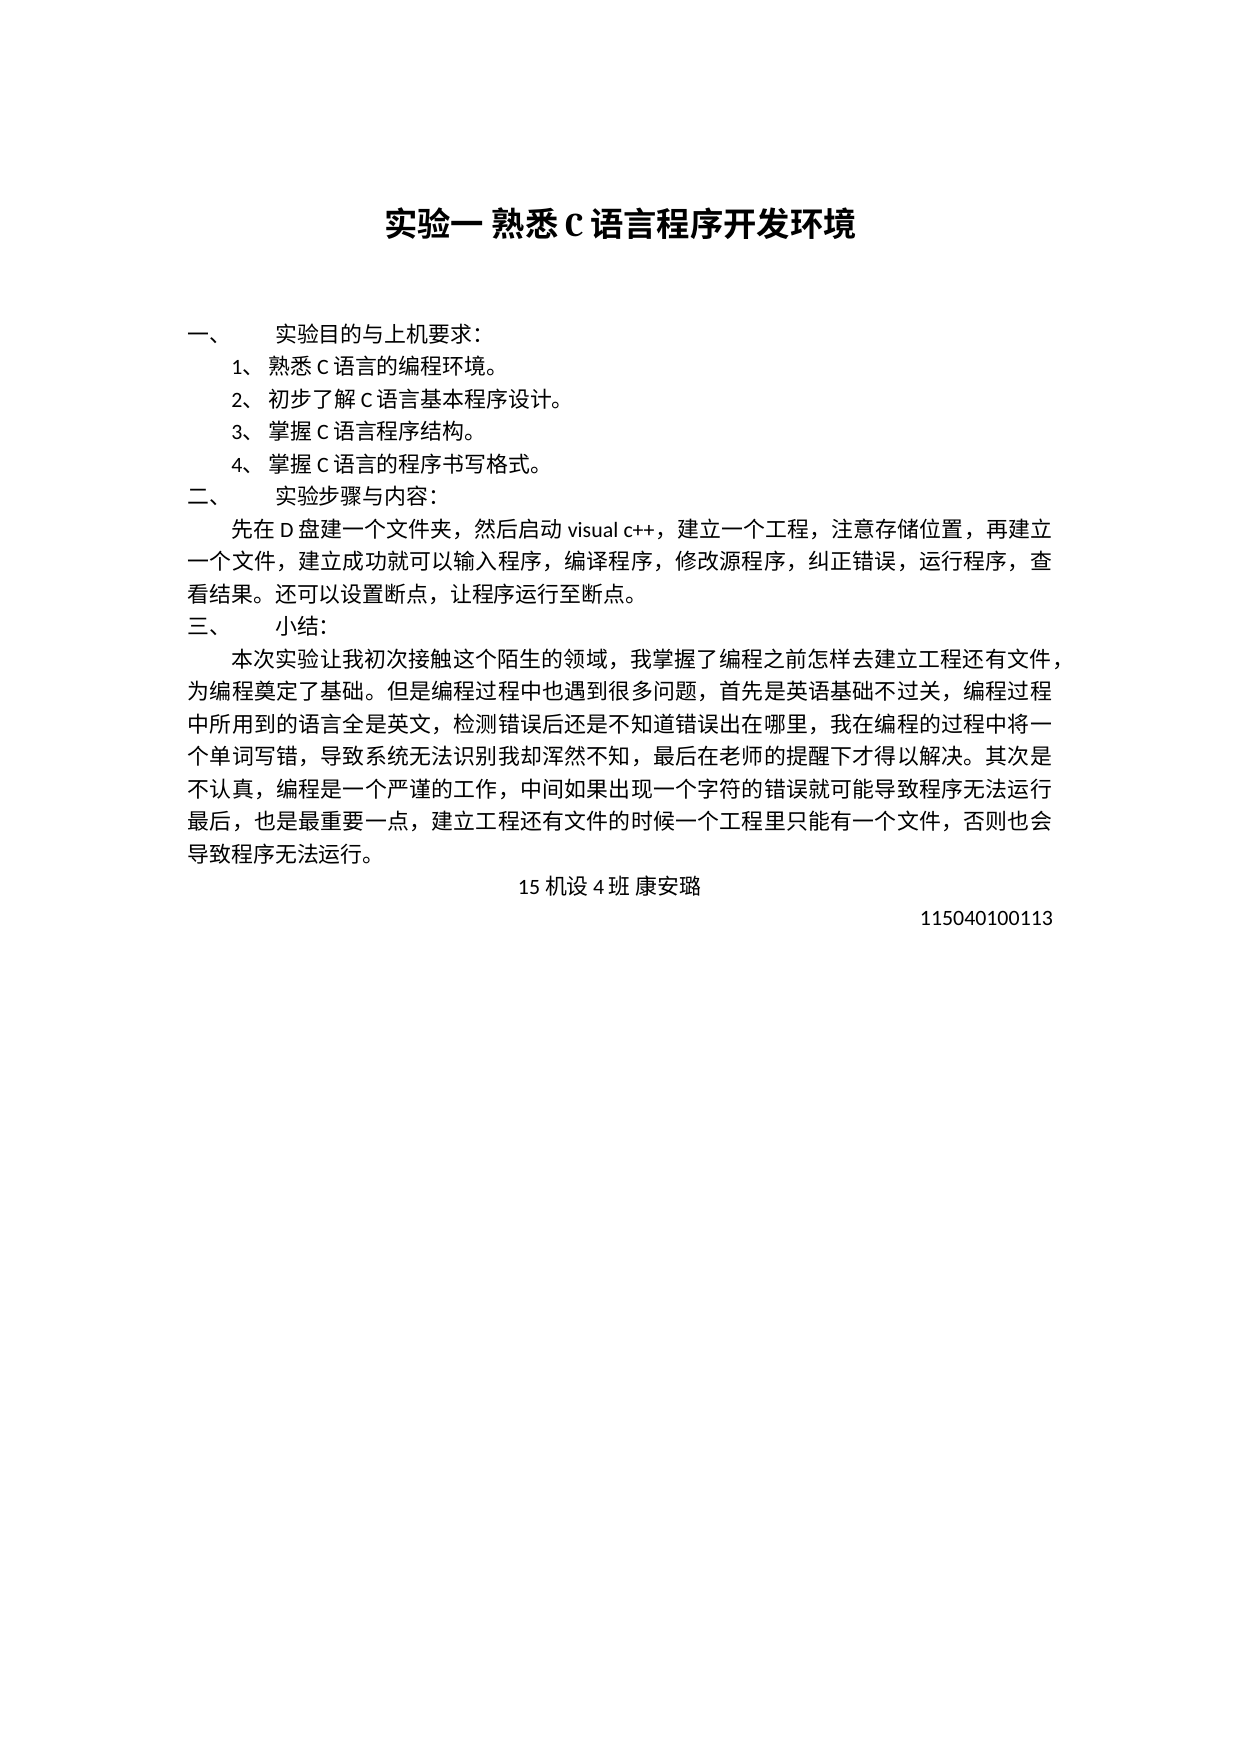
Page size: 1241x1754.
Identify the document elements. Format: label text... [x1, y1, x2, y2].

text 先在D盘建一个文件夹，然后启动visual c++，建立一个工程，注意存储位置，再建立一个文件，建立成功就可以输入程序，编译程序，修改源程序，纠正错误，运行程序，查看结果。还可以设置断点，让程序运行至断点。 [187, 511, 1053, 609]
list 掌握C语言程序结构。 [231, 414, 1053, 446]
list 熟悉C语言的编程环境。 [231, 349, 1053, 381]
text 本次实验让我初次接触这个陌生的领域，我掌握了编程之前怎样去建立工程还有文件，为编程奠定了基础。但是编程过程中也遇到很多问题，首先是英语基础不过关，编程过程中所用到的语言全是英文，检测错误后还是不知道错误出在哪里，我在编程的过程中将一个单词写错，导致系统无法识别我却浑然不知，最后在老师的提醒下才得以解决。其次是不认真，编程是一个严谨的工作，中间如果出现一个字符的错误就可能导致程序无法运行。最后，也是最重要一点，建立工程还有文件的时候一个工程里只能有一个文件，否则也会导致程序无法运行。 [187, 641, 1053, 869]
list 掌握C语言的程序书写格式。 [231, 446, 1053, 479]
list 初步了解C语言基本程序设计。 [231, 381, 1053, 414]
list 实验步骤与内容： [187, 479, 1053, 511]
list 实验目的与上机要求： [187, 316, 1053, 349]
list 小结： [187, 609, 1053, 641]
text 115040100113 [187, 901, 1053, 934]
text 15机设4班 康安璐 [187, 869, 1053, 901]
subtitle 实验一 熟悉C语言程序开发环境 [187, 189, 1053, 254]
